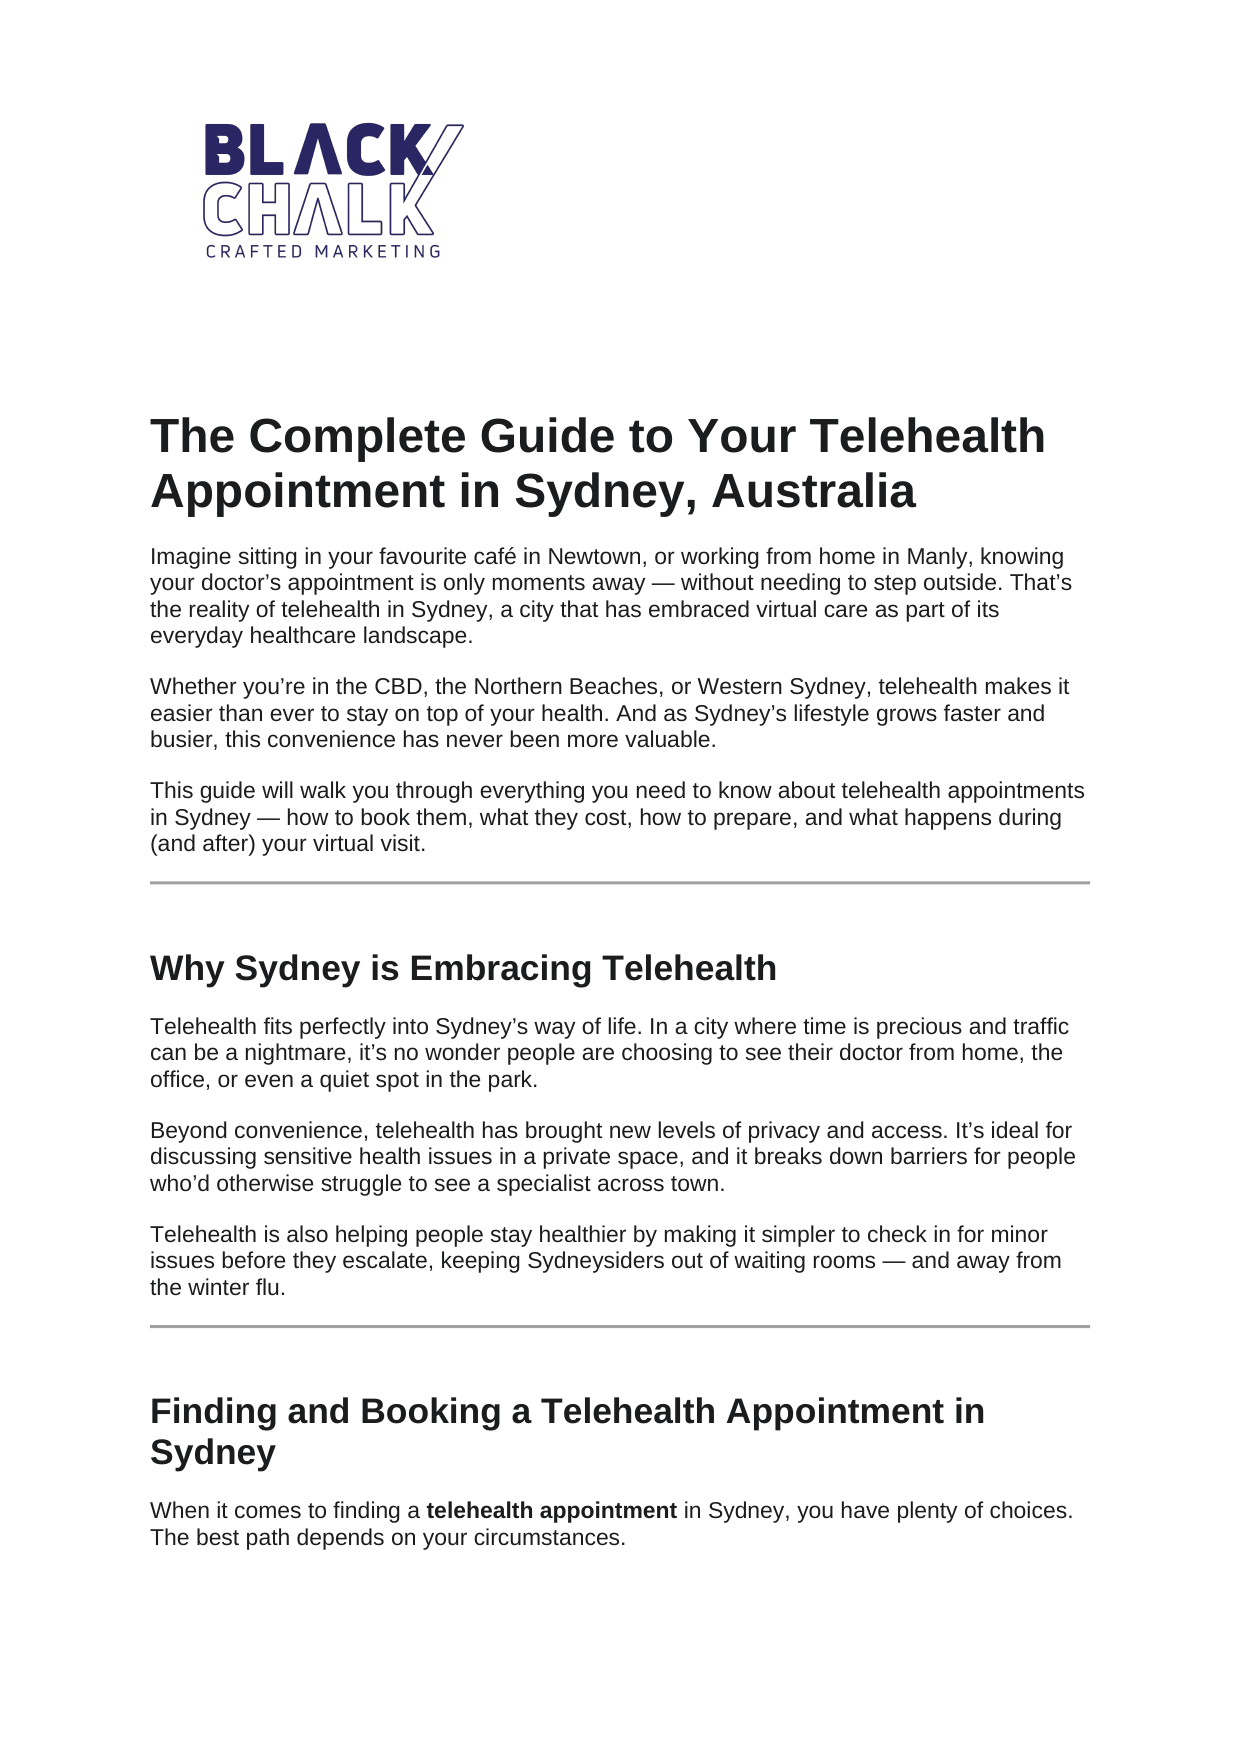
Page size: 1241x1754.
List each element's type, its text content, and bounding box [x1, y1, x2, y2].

text This guide will walk you through everything you need to know about telehealth appointments in Sydney — how to book them, what they cost, how to prepare, and what happens during (and after) your virtual visit. [150, 777, 1090, 856]
text Telehealth is also helping people stay healthier by making it simpler to check in for minor issues before they escalate, keeping Sydneysiders out of waiting rooms — and away from the winter flu. [150, 1221, 1090, 1300]
subtitle Finding and Booking a Telehealth Appointment in Sydney [150, 1391, 1090, 1472]
text Beyond convenience, telehealth has brought new levels of privacy and access. It’s ideal for discussing sensitive health issues in a private space, and it breaks down barriers for people who’d otherwise struggle to see a specialist across town. [150, 1117, 1090, 1196]
subtitle Why Sydney is Embracing Telehealth [150, 947, 1090, 988]
text Imagine sitting in your favourite café in Newtown, or working from home in Manly, knowing your doctor’s appointment is only moments away — without needing to step outside. That’s the reality of telehealth in Sydney, a city that has embraced virtual care as part of its everyday healthcare landscape. [150, 543, 1090, 648]
picture [150, 75, 517, 303]
text Telehealth fits perfectly into Sydney’s way of life. In a city where time is precious and traffic can be a nightmare, it’s no wonder people are choosing to see their doctor from home, the office, or even a quiet spot in the park. [150, 1013, 1090, 1092]
text Whether you’re in the CBD, the Northern Beaches, or Western Sydney, telehealth makes it easier than ever to stay on top of your health. And as Sydney’s lifestyle grows faster and busier, this convenience has never been more valuable. [150, 673, 1090, 752]
text When it comes to finding a telehealth appointment in Sydney, you have plenty of choices. The best path depends on your circumstances. [150, 1497, 1090, 1550]
subtitle The Complete Guide to Your Telehealth Appointment in Sydney, Australia [150, 408, 1090, 518]
